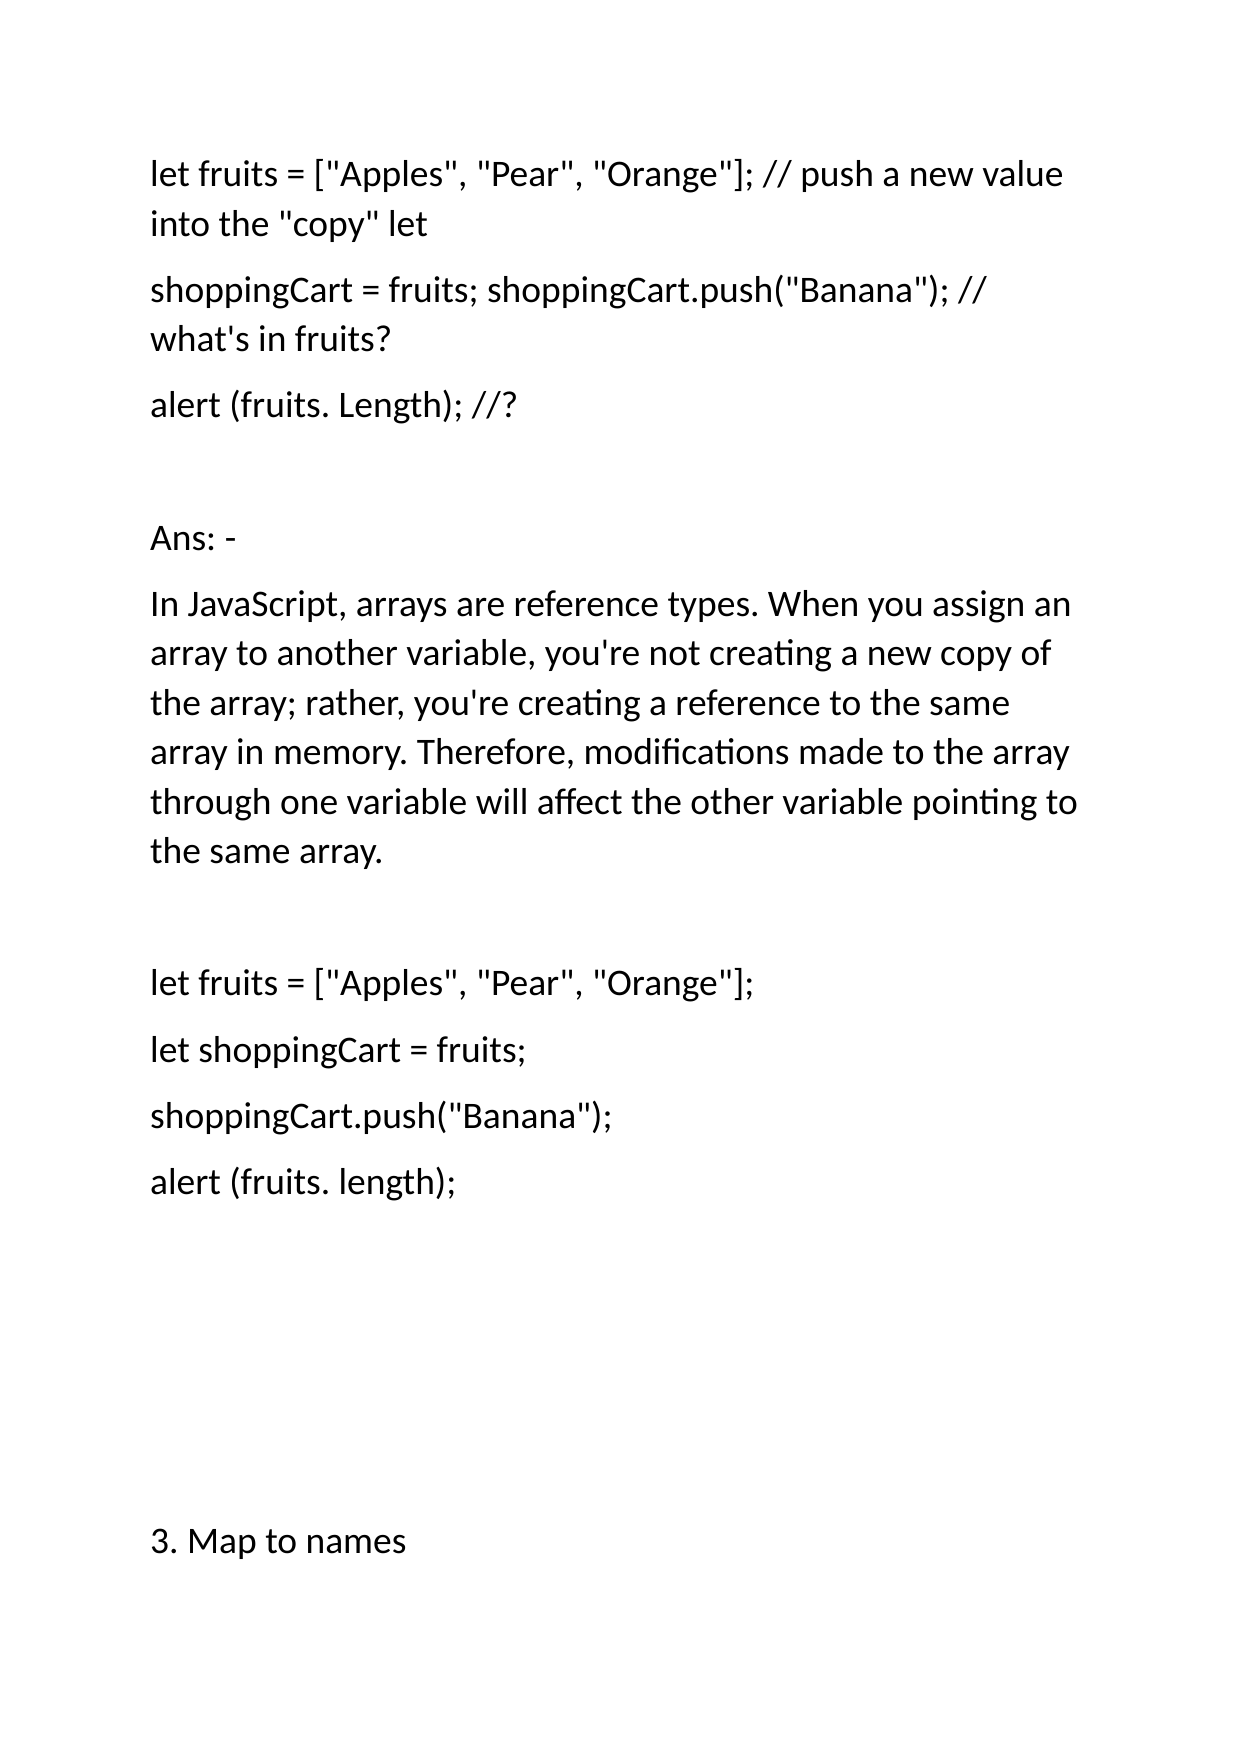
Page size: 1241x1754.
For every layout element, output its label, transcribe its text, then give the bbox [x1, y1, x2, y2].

text In JavaScript, arrays are reference types. When you assign an array to another variable, you're not creating a new copy of the array; rather, you're creating a reference to the same array in memory. Therefore, modifications made to the array through one variable will affect the other variable pointing to the same array. [150, 580, 1090, 873]
text let fruits = ["Apples", "Pear", "Orange"]; // push a new value into the "copy" let [150, 150, 1090, 245]
text shoppingCart.push("Banana"); [150, 1092, 1090, 1137]
text let shoppingCart = fruits; [150, 1026, 1090, 1071]
text alert (fruits. length); [150, 1158, 1090, 1234]
text shoppingCart = fruits; shoppingCart.push("Banana"); // what's in fruits? [150, 266, 1090, 361]
text let fruits = ["Apples", "Pear", "Orange"]; [150, 959, 1090, 1005]
text alert (fruits. Length); //? [150, 381, 1090, 427]
text 3. Map to names [150, 1517, 1090, 1563]
text Ans: - [150, 513, 1090, 559]
